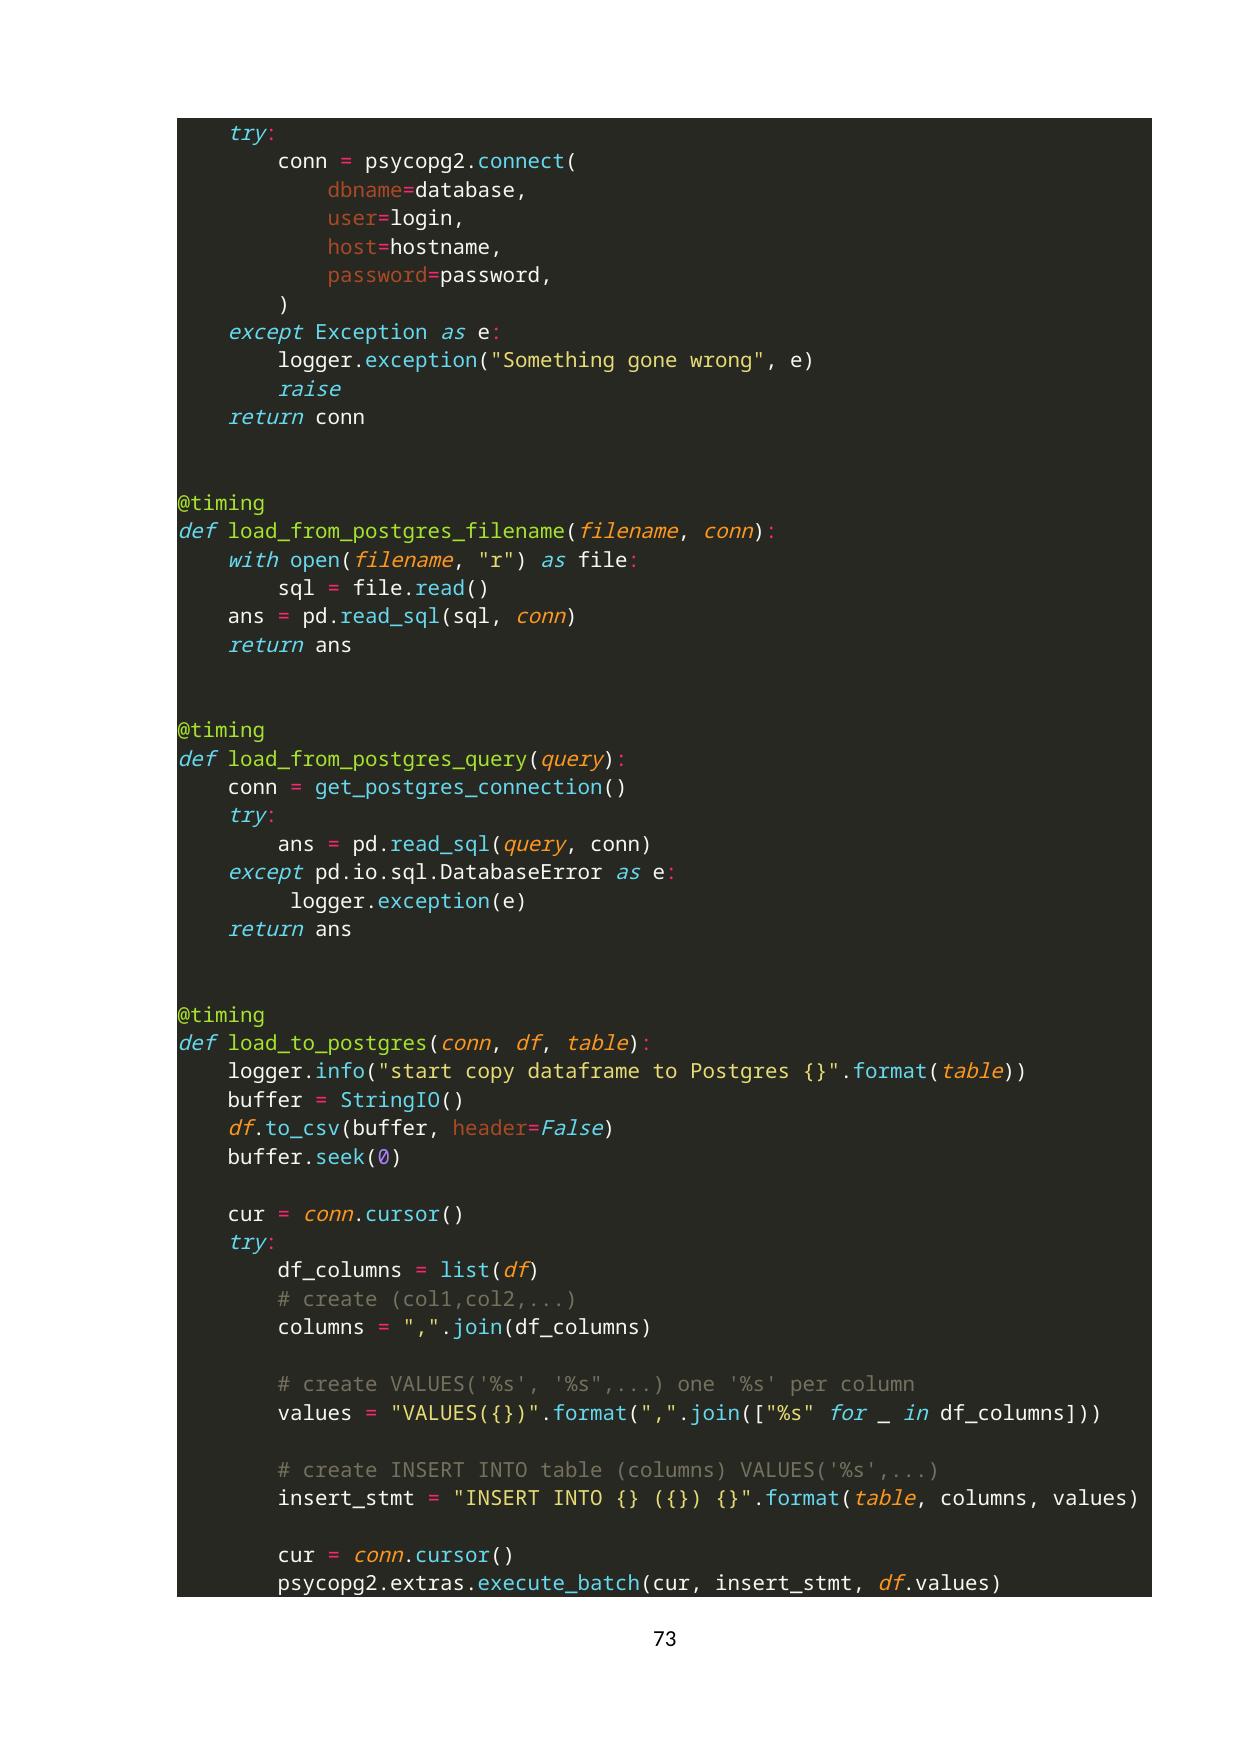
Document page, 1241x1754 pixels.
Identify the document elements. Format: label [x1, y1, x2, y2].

text [177, 118, 1152, 1597]
